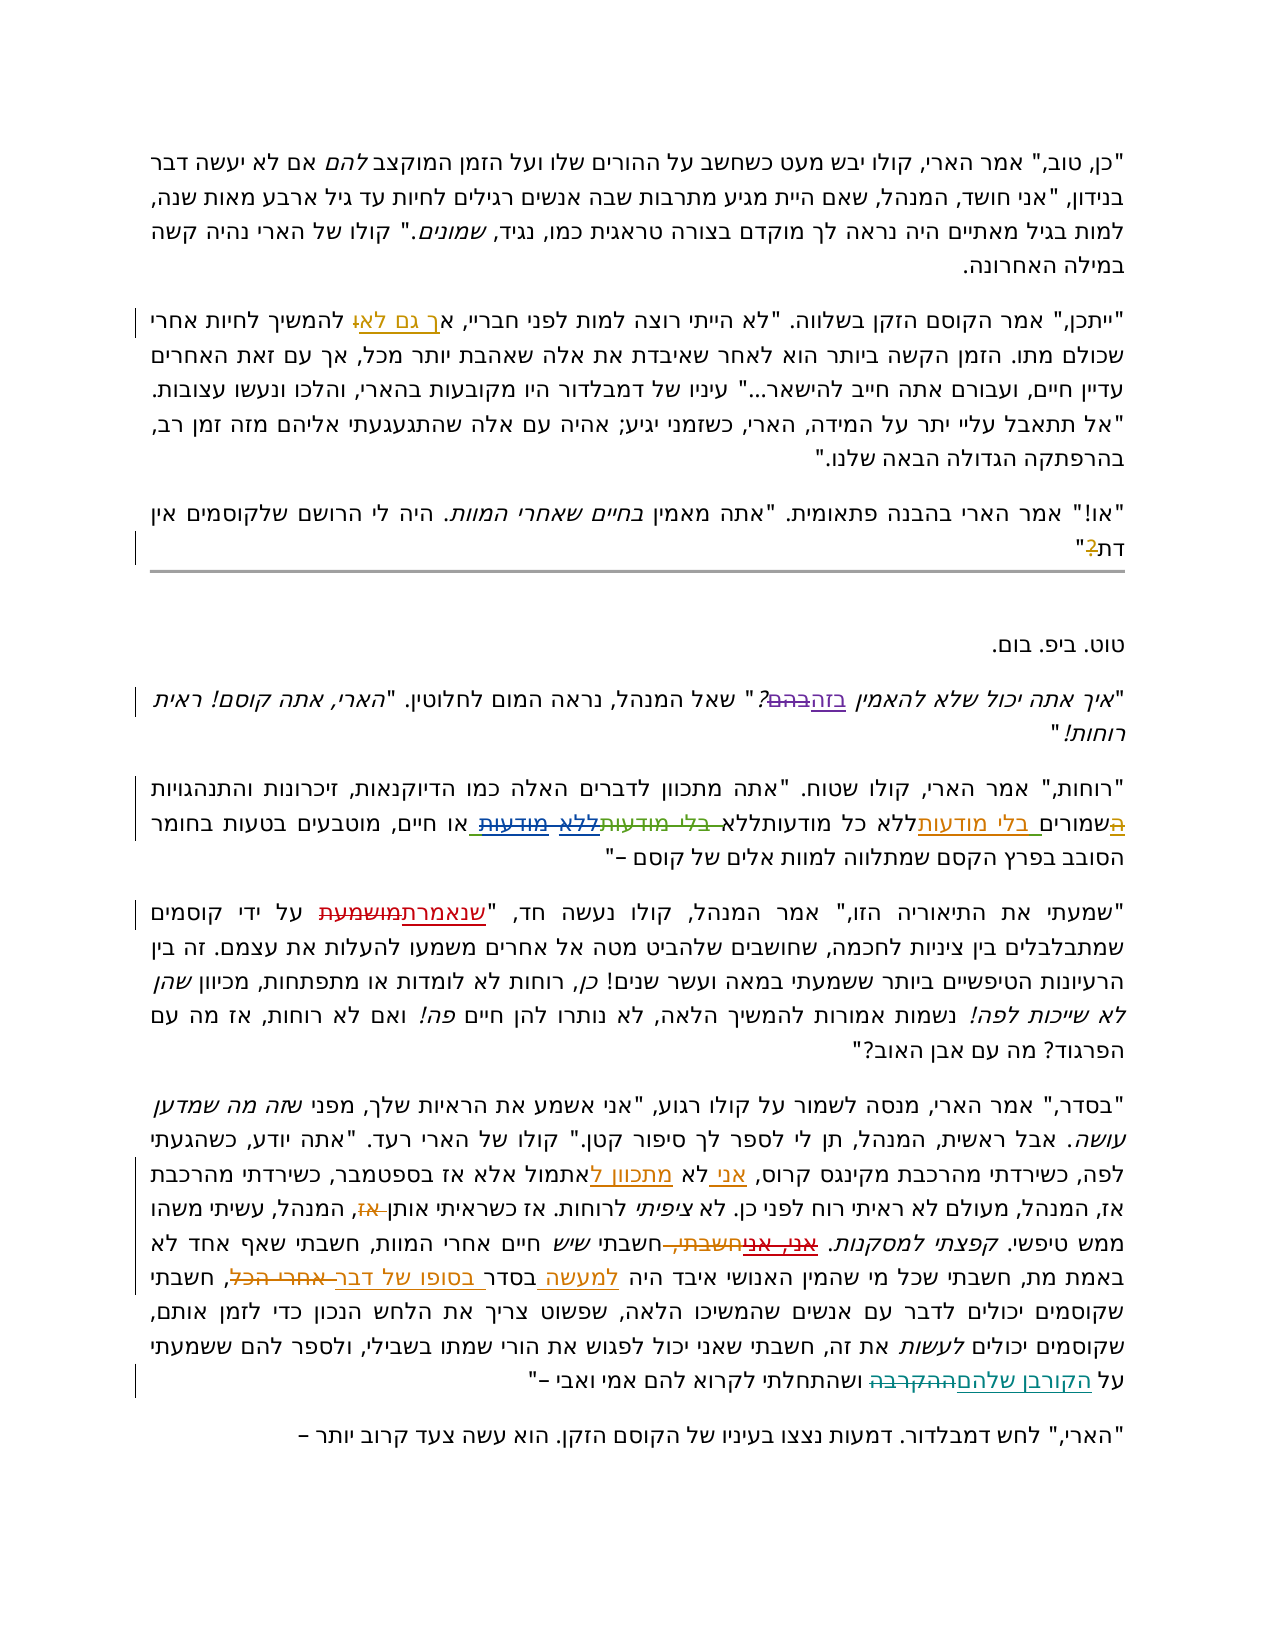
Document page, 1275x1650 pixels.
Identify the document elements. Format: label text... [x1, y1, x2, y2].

text "ייתכן," אמר הקוסם הזקן בשלווה. "לא הייתי רוצה למות לפני חבריי, א להמשיך לחיות אחרי שכולם מתו. הזמן הקשה ביותר הוא לאחר שאיבדת את אלה שאהבת יותר מכל, אך עם זאת האחרים עדיין חיים, ועבורם אתה חייב להישאר…" עיניו של דמבלדור היו מקובעות בהארי, והלכו ונעשו עצובות. "אל תתאבל עליי יתר על המידה, הארי, כשזמני יגיע; אהיה עם אלה שהתגעגעתי אליהם מזה זמן רב, בהרפתקה הגדולה הבאה שלנו." [150, 308, 1125, 476]
text "או!" אמר הארי בהבנה פתאומית. "אתה מאמין בחיים שאחרי המוות. היה לי הרושם שלקוסמים אין דת" [150, 501, 1125, 565]
text "בסדר," אמר הארי, מנסה לשמור על קולו רגוע, "אני אשמע את הראיות שלך, מפני שזה מה שמדען עושה. אבל ראשית, המנהל, תן לי לספר לך סיפור קטן." קולו של הארי רעד. "אתה יודע, כשהגעתי לפה, כשירדתי מהרכבת מקינגס קרוס, לא אתמול אלא אז בספטמבר, כשירדתי מהרכבת אז, המנהל, מעולם לא ראיתי רוח לפני כן. לא ציפיתי לרוחות. אז כשראיתי אותן, המנהל, עשיתי משהו ממש טיפשי. קפצתי למסקנות. חשבתי שיש חיים אחרי המוות, חשבתי שאף אחד לא באמת מת, חשבתי שכל מי שהמין האנושי איבד היה בסדר, חשבתי שקוסמים יכולים לדבר עם אנשים שהמשיכו הלאה, שפשוט צריך את הלחש הנכון כדי לזמן אותם, שקוסמים יכולים לעשות את זה, חשבתי שאני יכול לפגוש את הורי שמתו בשבילי, ולספר להם ששמעתי על ושהתחלתי לקרוא להם אמי ואבי –" [150, 1093, 1125, 1398]
text "שמעתי את התיאוריה הזו," אמר המנהל, קולו נעשה חד, " על ידי קוסמים שמתבלבלים בין ציניות לחכמה, שחושבים שלהביט מטה אל אחרים משמעו להעלות את עצמם. זה בין הרעיונות הטיפשיים ביותר ששמעתי במאה ועשר שנים! כן, רוחות לא לומדות או מתפתחות, מכיוון שהן לא שייכות לפה! נשמות אמורות להמשיך הלאה, לא נותרו להן חיים פה! ואם לא רוחות, אז מה עם הפרגוד? מה עם אבן האוב?" [150, 900, 1125, 1068]
text "הארי," לחש דמבלדור. דמעות נצצו בעיניו של הקוסם הזקן. הוא עשה צעד קרוב יותר – [150, 1423, 1125, 1453]
text "איך אתה יכול שלא להאמין ?" שאל המנהל, נראה המום לחלוטין. "הארי, אתה קוסם! ראית רוחות!" [150, 687, 1125, 751]
text טוט. ביפ. בום. [150, 632, 1125, 661]
text "רוחות," אמר הארי, קולו שטוח. "אתה מתכוון לדברים האלה כמו הדיוקנאות, זיכרונות והתנהגויות שמוריםאו חיים, מוטבעים בטעות בחומר הסובב בפרץ הקסם שמתלווה למוות אלים של קוסם –" [150, 776, 1125, 875]
